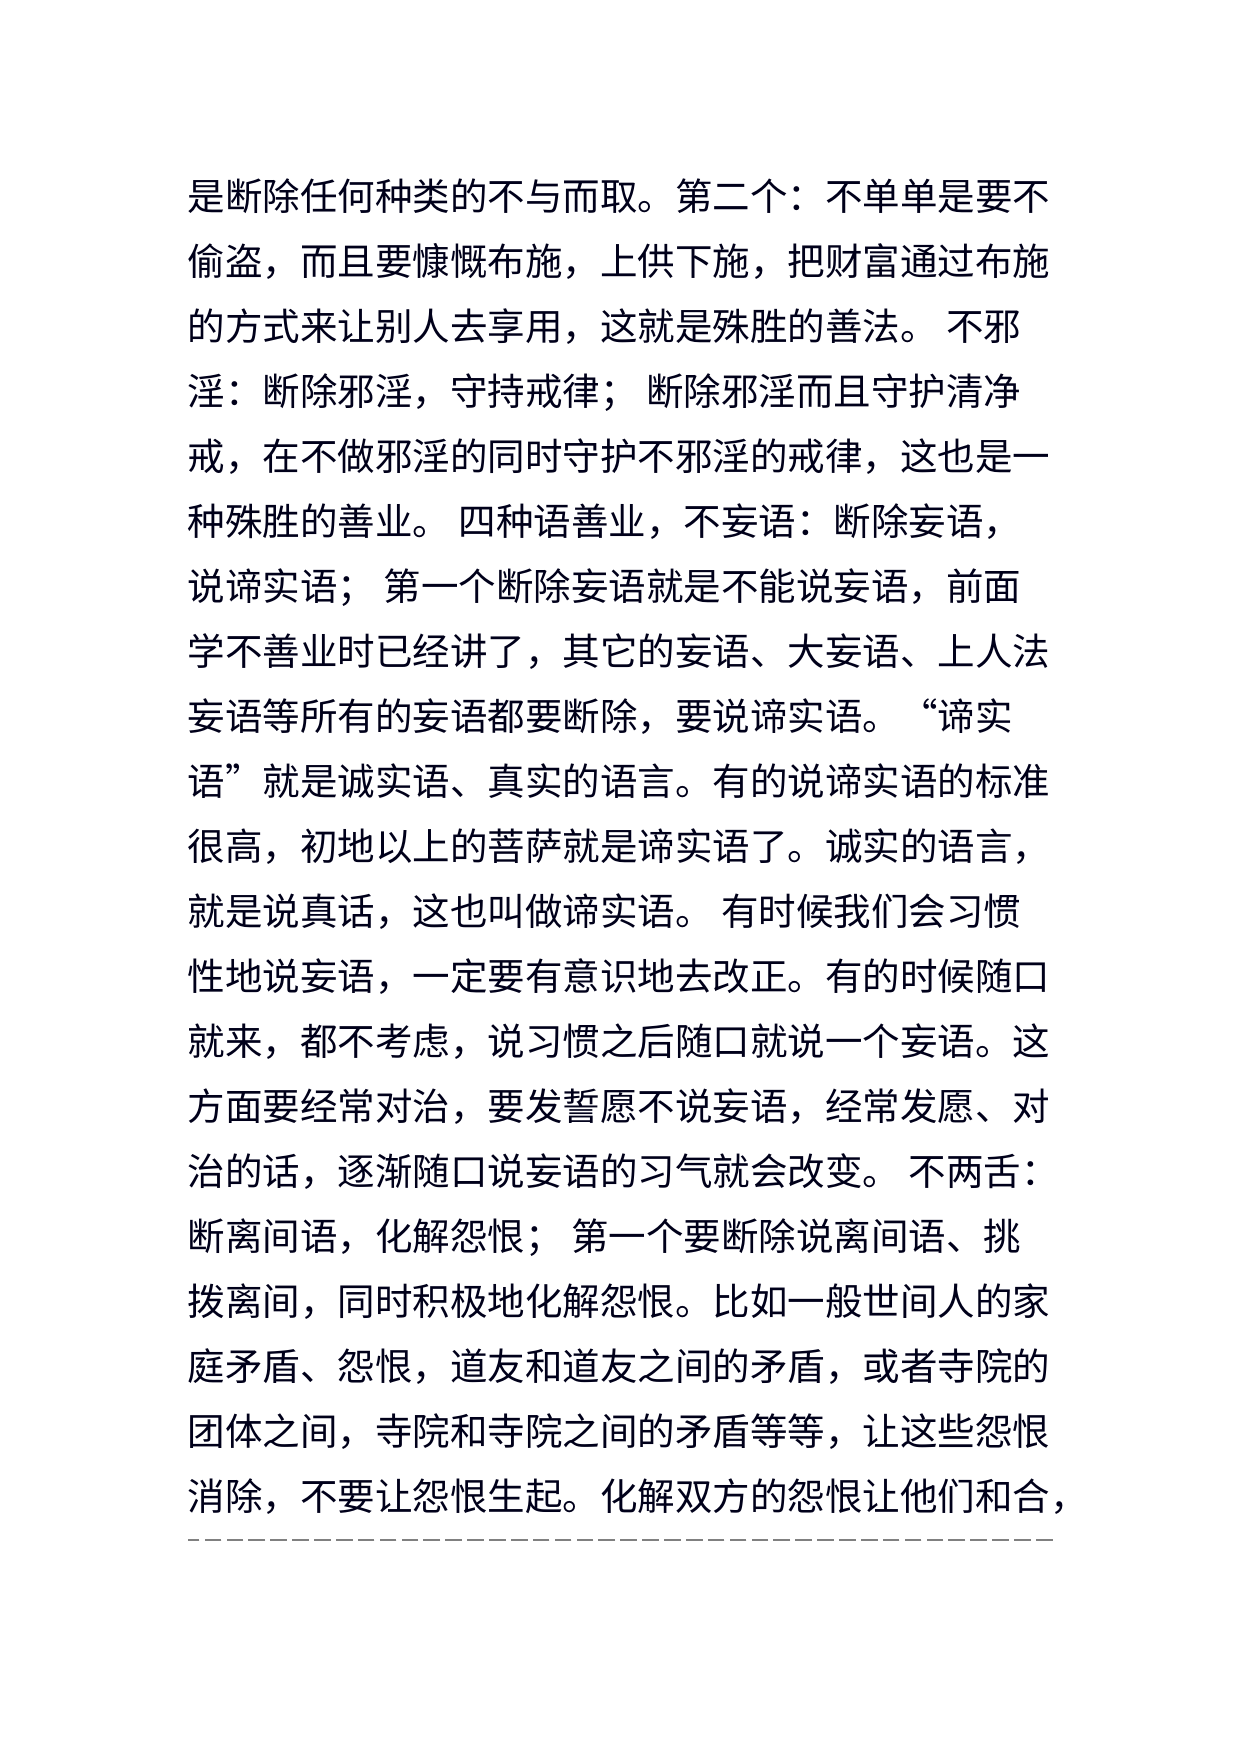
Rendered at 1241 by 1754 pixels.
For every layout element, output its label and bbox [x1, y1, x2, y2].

text [187, 162, 1053, 1541]
